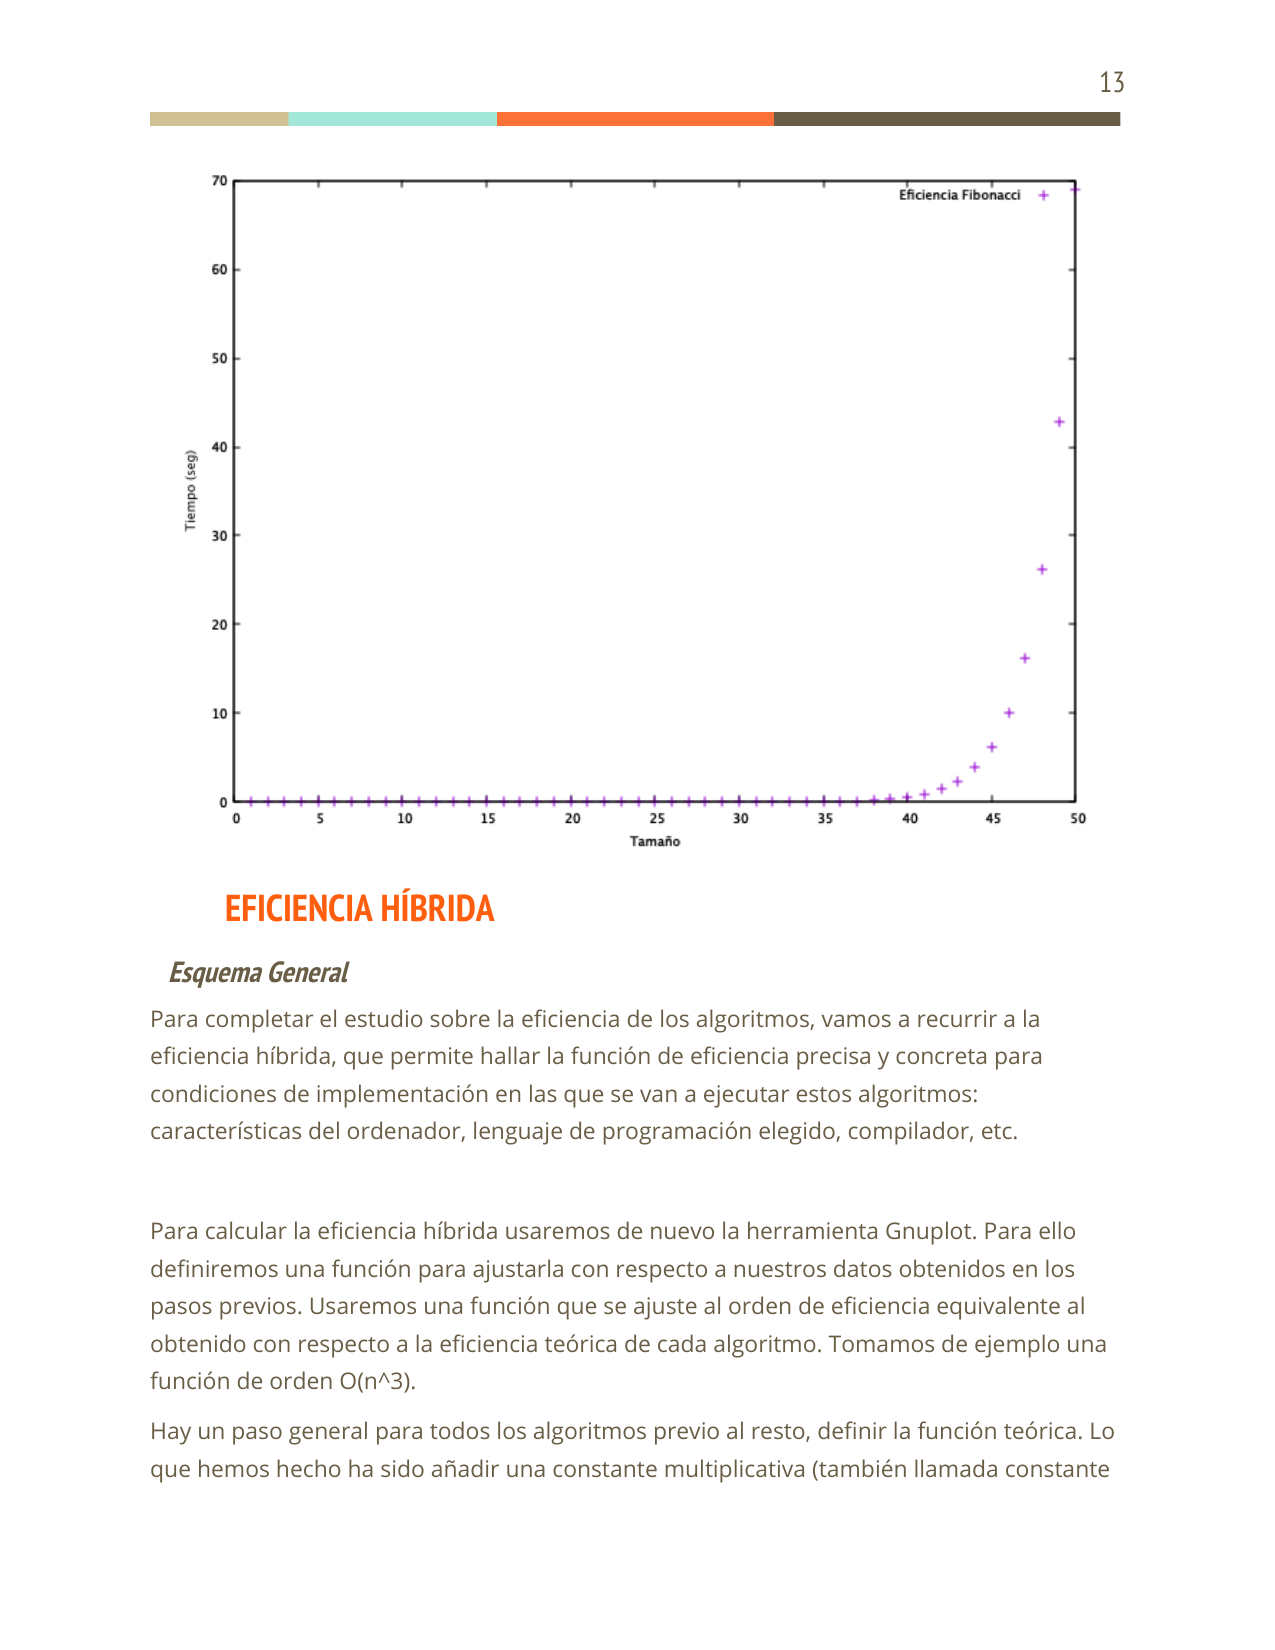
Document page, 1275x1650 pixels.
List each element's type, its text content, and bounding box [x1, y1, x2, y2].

text Para calcular la eficiencia híbrida usaremos de nuevo la herramienta Gnuplot. Para ello definiremos una función para ajustarla con respecto a nuestros datos obtenidos en los pasos previos. Usaremos una función que se ajuste al orden de eficiencia equivalente al obtenido con respecto a la eficiencia teórica de cada algoritmo. Tomamos de ejemplo una función de orden O(n^3). [150, 1215, 1125, 1396]
text Para completar el estudio sobre la eficiencia de los algoritmos, vamos a recurrir a la eficiencia híbrida, que permite hallar la función de eficiencia precisa y concreta para condiciones de implementación en las que se van a ejecutar estos algoritmos: características del ordenador, lenguaje de programación elegido, compilador, etc. [150, 1002, 1125, 1146]
subtitle EFICIENCIA HÍBRIDA [150, 883, 1125, 931]
subtitle Esquema General [150, 952, 1125, 990]
picture [150, 112, 1121, 126]
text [150, 1415, 1125, 1484]
picture [178, 164, 1097, 852]
